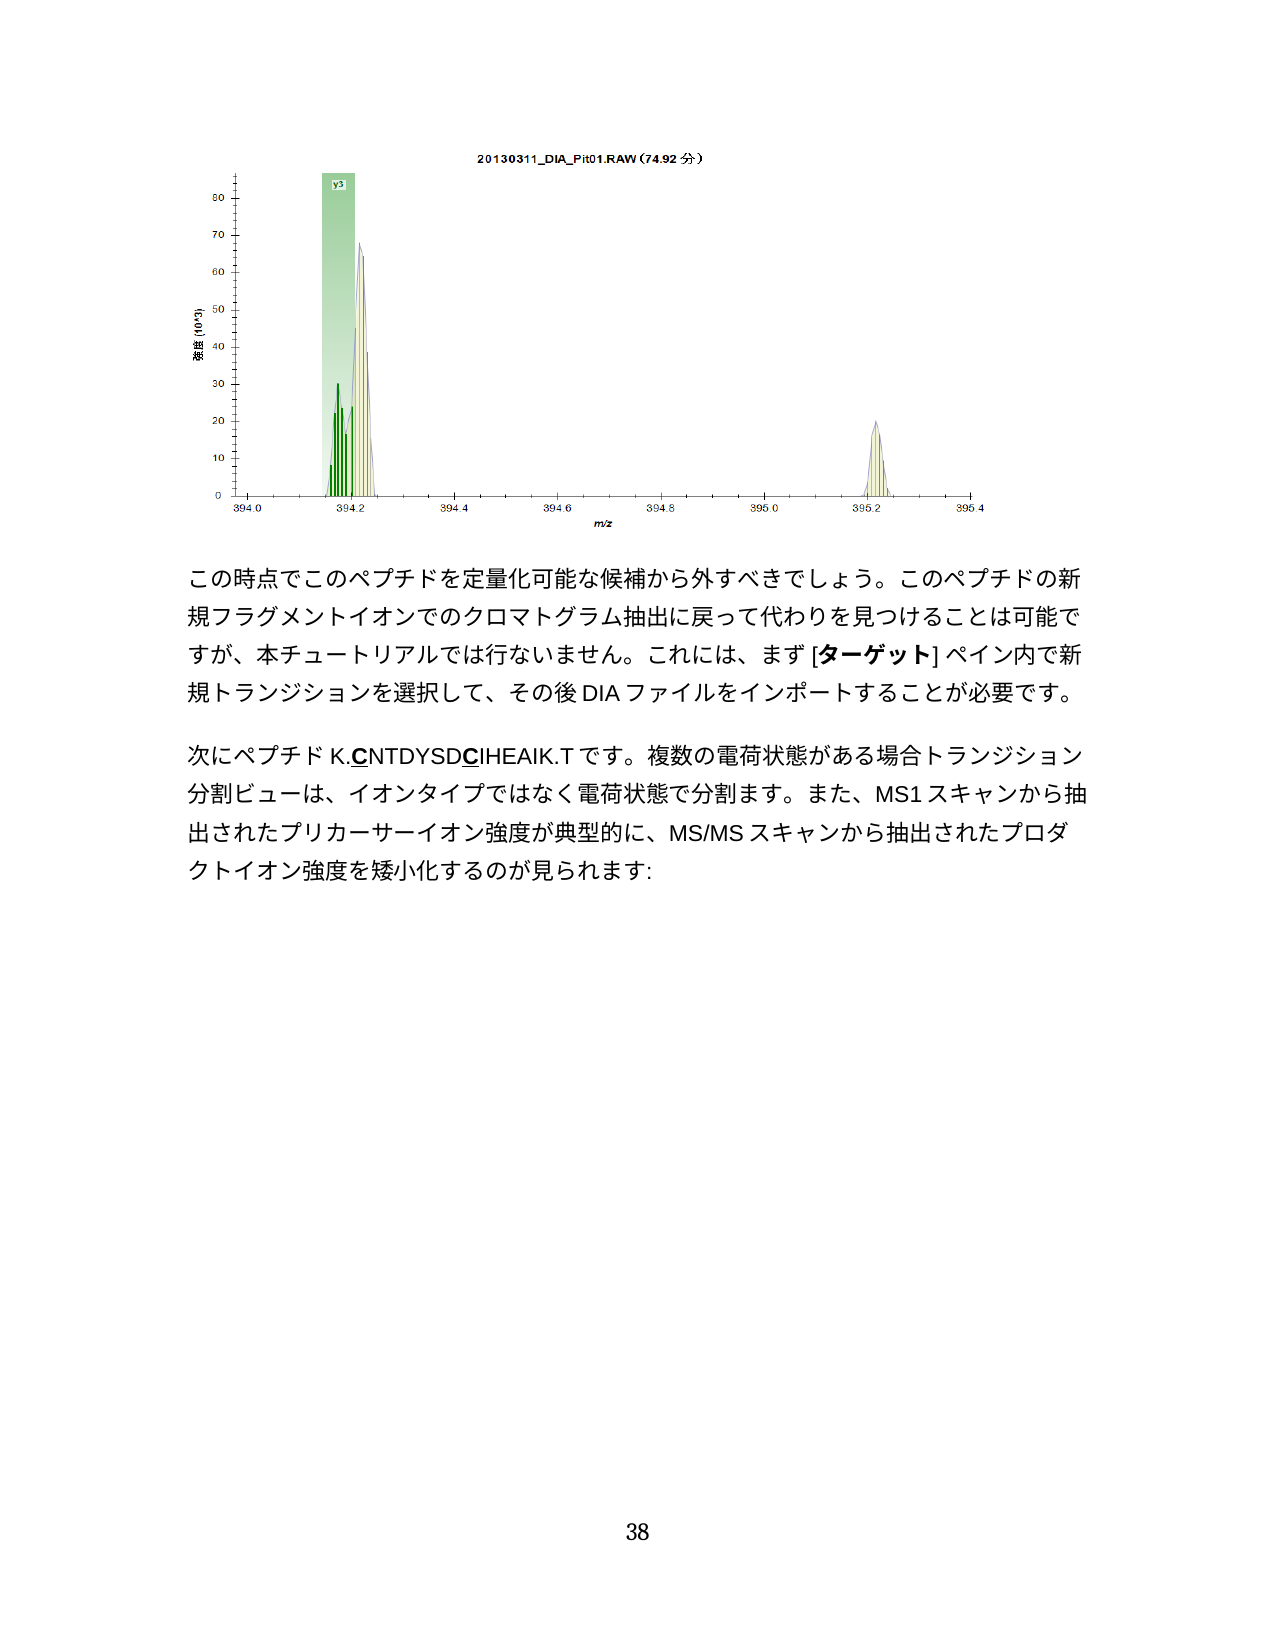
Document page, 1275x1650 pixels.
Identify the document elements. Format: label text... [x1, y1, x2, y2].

text この時点でこのペプチドを定量化可能な候補から外すべきでしょう。このペプチドの新規フラグメントイオンでのクロマトグラム抽出に戻って代わりを見つけることは可能ですが、本チュートリアルでは行ないません。これには、まず [ターゲット] ペイン内で新規トランジションを選択して、その後DIAファイルをインポートすることが必要です。 [187, 561, 1087, 708]
picture [187, 149, 991, 532]
text 次にペプチドK.CNTDYSDCIHEAIK.Tです。複数の電荷状態がある場合トランジション分割ビューは、イオンタイプではなく電荷状態で分割ます。また、MS1スキャンから抽出されたプリカーサーイオン強度が典型的に、MS/MSスキャンから抽出されたプロダクトイオン強度を矮小化するのが見られます: [187, 738, 1087, 886]
